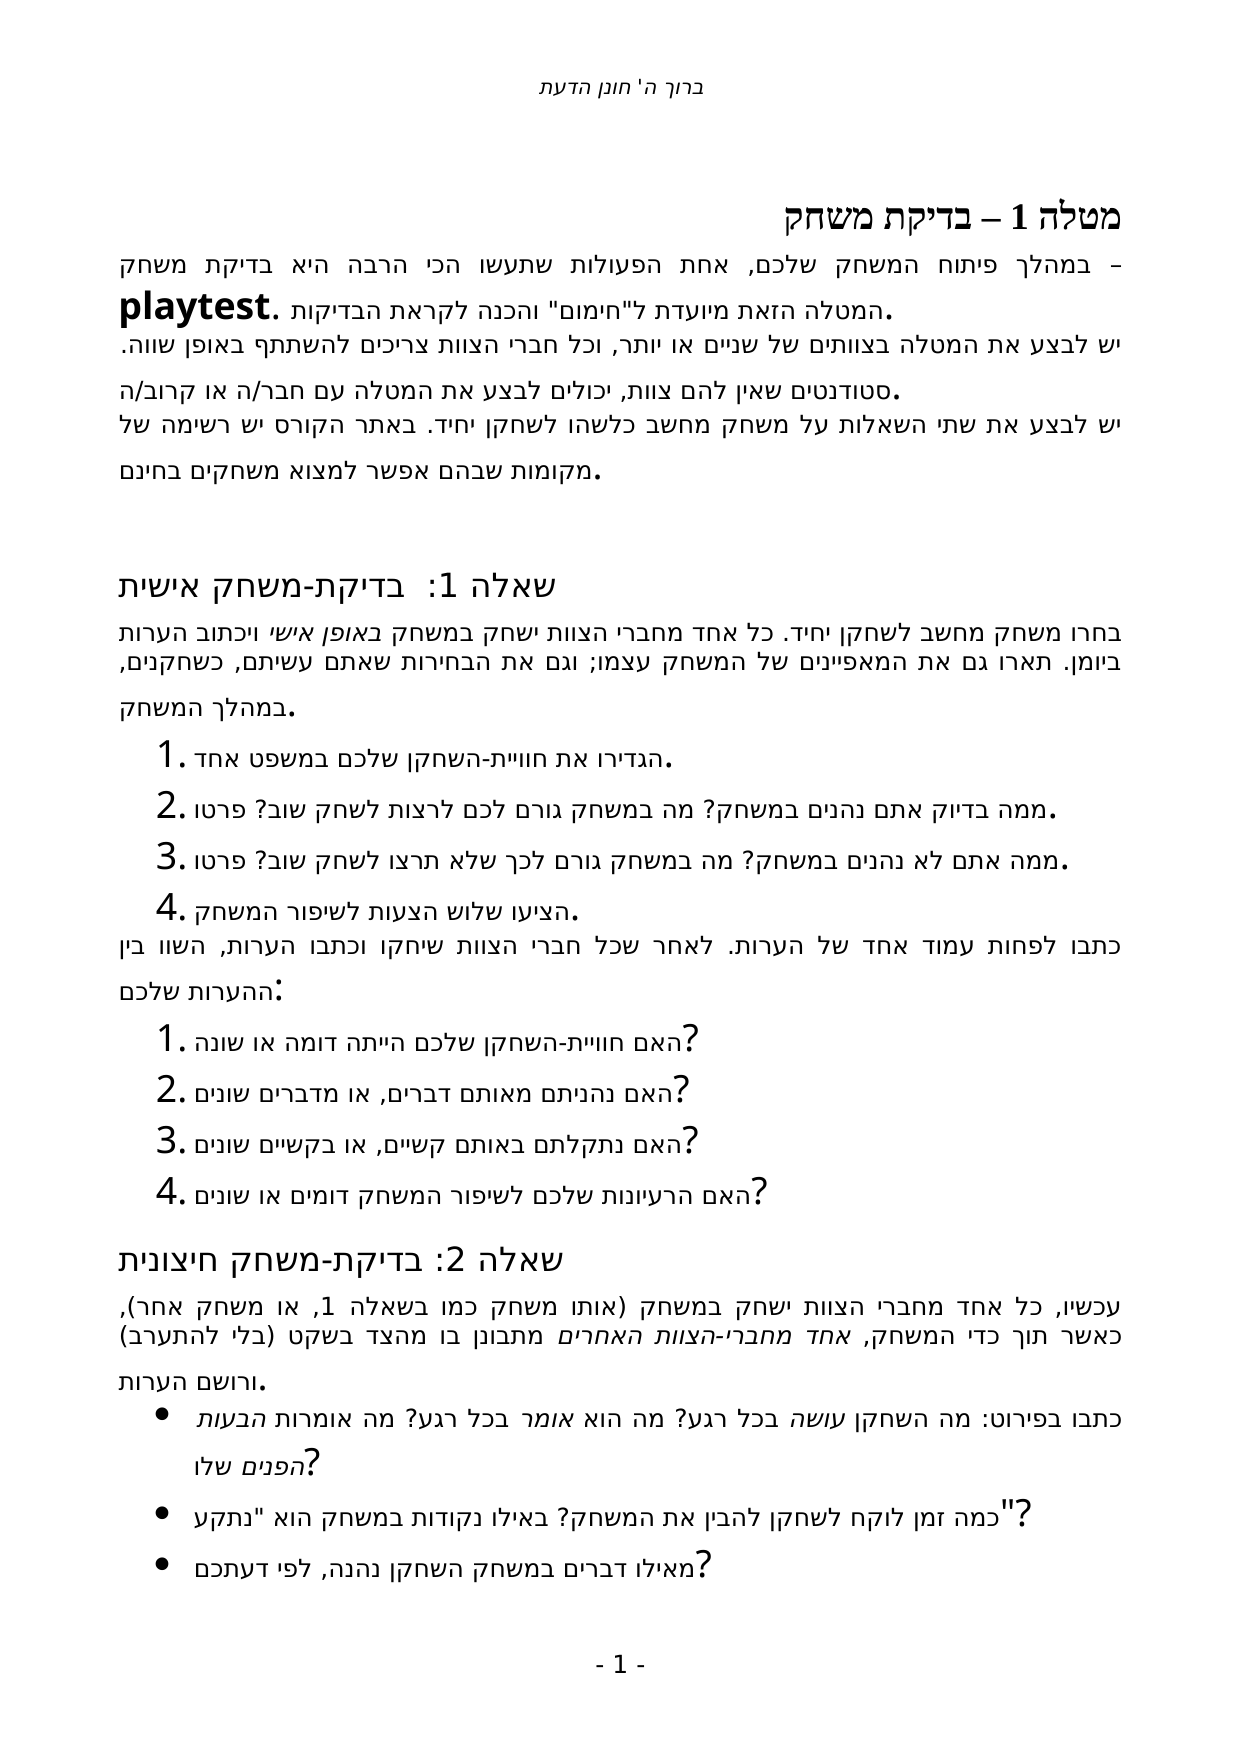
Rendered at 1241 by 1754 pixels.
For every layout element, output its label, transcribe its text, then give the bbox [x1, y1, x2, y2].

list ממה בדיוק אתם נהנים במשחק? מה במשחק גורם לכם לרצות לשחק שוב? פרטו. [156, 778, 1122, 829]
list מאילו דברים במשחק השחקן נהנה, לפי דעתכם? [156, 1538, 1122, 1589]
text עכשיו, כל אחד מחברי הצוות ישחק במשחק (אותו משחק כמו בשאלה 1, או משחק אחר), כאשר תוך כדי המשחק, אחד מחברי-הצוות האחרים מתבונן בו מהצד בשקט (בלי להתערב) ורושם הערות. [118, 1292, 1122, 1401]
subtitle שאלה 2: בדיקת-משחק חיצונית [118, 1241, 1122, 1279]
list כמה זמן לוקח לשחקן להבין את המשחק? באילו נקודות במשחק הוא "נתקע"? [156, 1487, 1122, 1538]
list ממה אתם לא נהנים במשחק? מה במשחק גורם לכך שלא תרצו לשחק שוב? פרטו. [156, 829, 1122, 880]
text כתבו לפחות עמוד אחד של הערות. לאחר שכל חברי הצוות שיחקו וכתבו הערות, השוו בין ההערות שלכם: [118, 931, 1122, 1012]
text יש לבצע את שתי השאלות על משחק מחשב כלשהו לשחקן יחיד. באתר הקורס יש רשימה של מקומות שבהם אפשר למצוא משחקים בחינם. [118, 410, 1122, 490]
list האם נתקלתם באותם קשיים, או בקשיים שונים? [156, 1114, 1122, 1165]
subtitle שאלה 1: בדיקת-משחק אישית [118, 566, 1122, 605]
subtitle מטלה 1 – בדיקת משחק [118, 194, 1122, 237]
list האם חוויית-השחקן שלכם הייתה דומה או שונה? [156, 1012, 1122, 1063]
list כתבו בפירוט: מה השחקן עושה בכל רגע? מה הוא אומר בכל רגע? מה אומרות הבעות הפנים שלו? [156, 1401, 1122, 1487]
text יש לבצע את המטלה בצוותים של שניים או יותר, וכל חברי הצוות צריכים להשתתף באופן שווה. סטודנטים שאין להם צוות, יכולים לבצע את המטלה עם חבר/ה או קרוב/ה. [118, 330, 1122, 410]
list האם הרעיונות שלכם לשיפור המשחק דומים או שונים? [156, 1165, 1122, 1216]
list הגדירו את חוויית-השחקן שלכם במשפט אחד. [156, 727, 1122, 778]
text בחרו משחק מחשב לשחקן יחיד. כל אחד מחברי הצוות ישחק במשחק באופן אישי ויכתוב הערות ביומן. תארו גם את המאפיינים של המשחק עצמו; וגם את הבחירות שאתם עשיתם, כשחקנים, במהלך המשחק. [118, 618, 1122, 727]
list האם נהניתם מאותם דברים, או מדברים שונים? [156, 1063, 1122, 1114]
text במהלך פיתוח המשחק שלכם, אחת הפעולות שתעשו הכי הרבה היא בדיקת משחק – playtest. המטלה הזאת מיועדת ל"חימום" והכנה לקראת הבדיקות. [118, 250, 1122, 330]
list הציעו שלוש הצעות לשיפור המשחק. [156, 880, 1122, 931]
